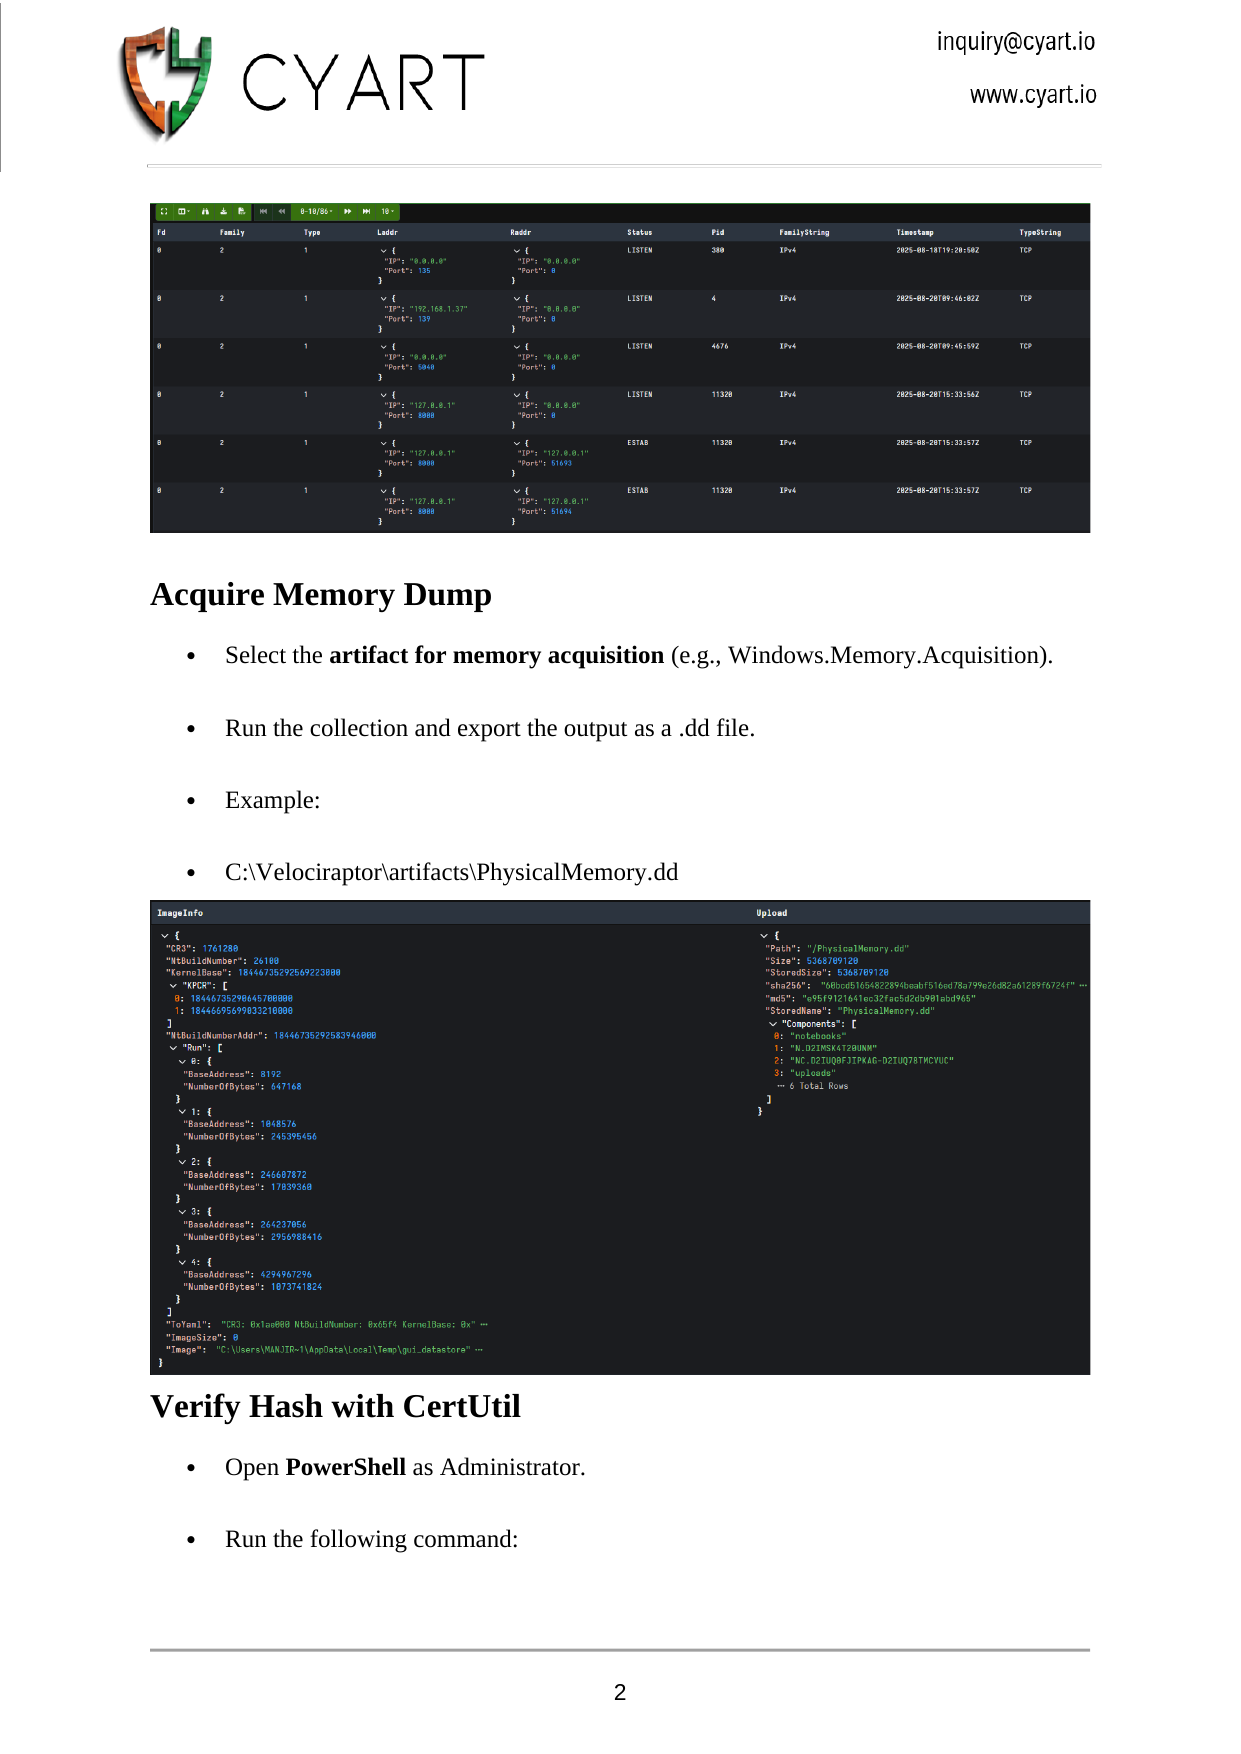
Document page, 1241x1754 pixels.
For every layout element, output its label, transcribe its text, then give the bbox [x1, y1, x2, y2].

list Run the collection and export the output as a .dd file. [187, 713, 1090, 741]
subtitle Acquire Memory Dump [150, 574, 1090, 613]
picture [0, 3, 1241, 172]
list Run the following command: [187, 1524, 1090, 1553]
picture [150, 900, 1091, 1375]
list C:\Velociraptor\artifacts\PhysicalMemory.dd [187, 857, 1090, 886]
picture [150, 203, 1091, 533]
subtitle Verify Hash with CertUtil [150, 1386, 1090, 1424]
list Select the artifact for memory acquisition (e.g., Windows.Memory.Acquisition). [187, 640, 1090, 669]
list Example: [187, 785, 1090, 814]
list Open PowerShell as Administrator. [187, 1452, 1090, 1481]
